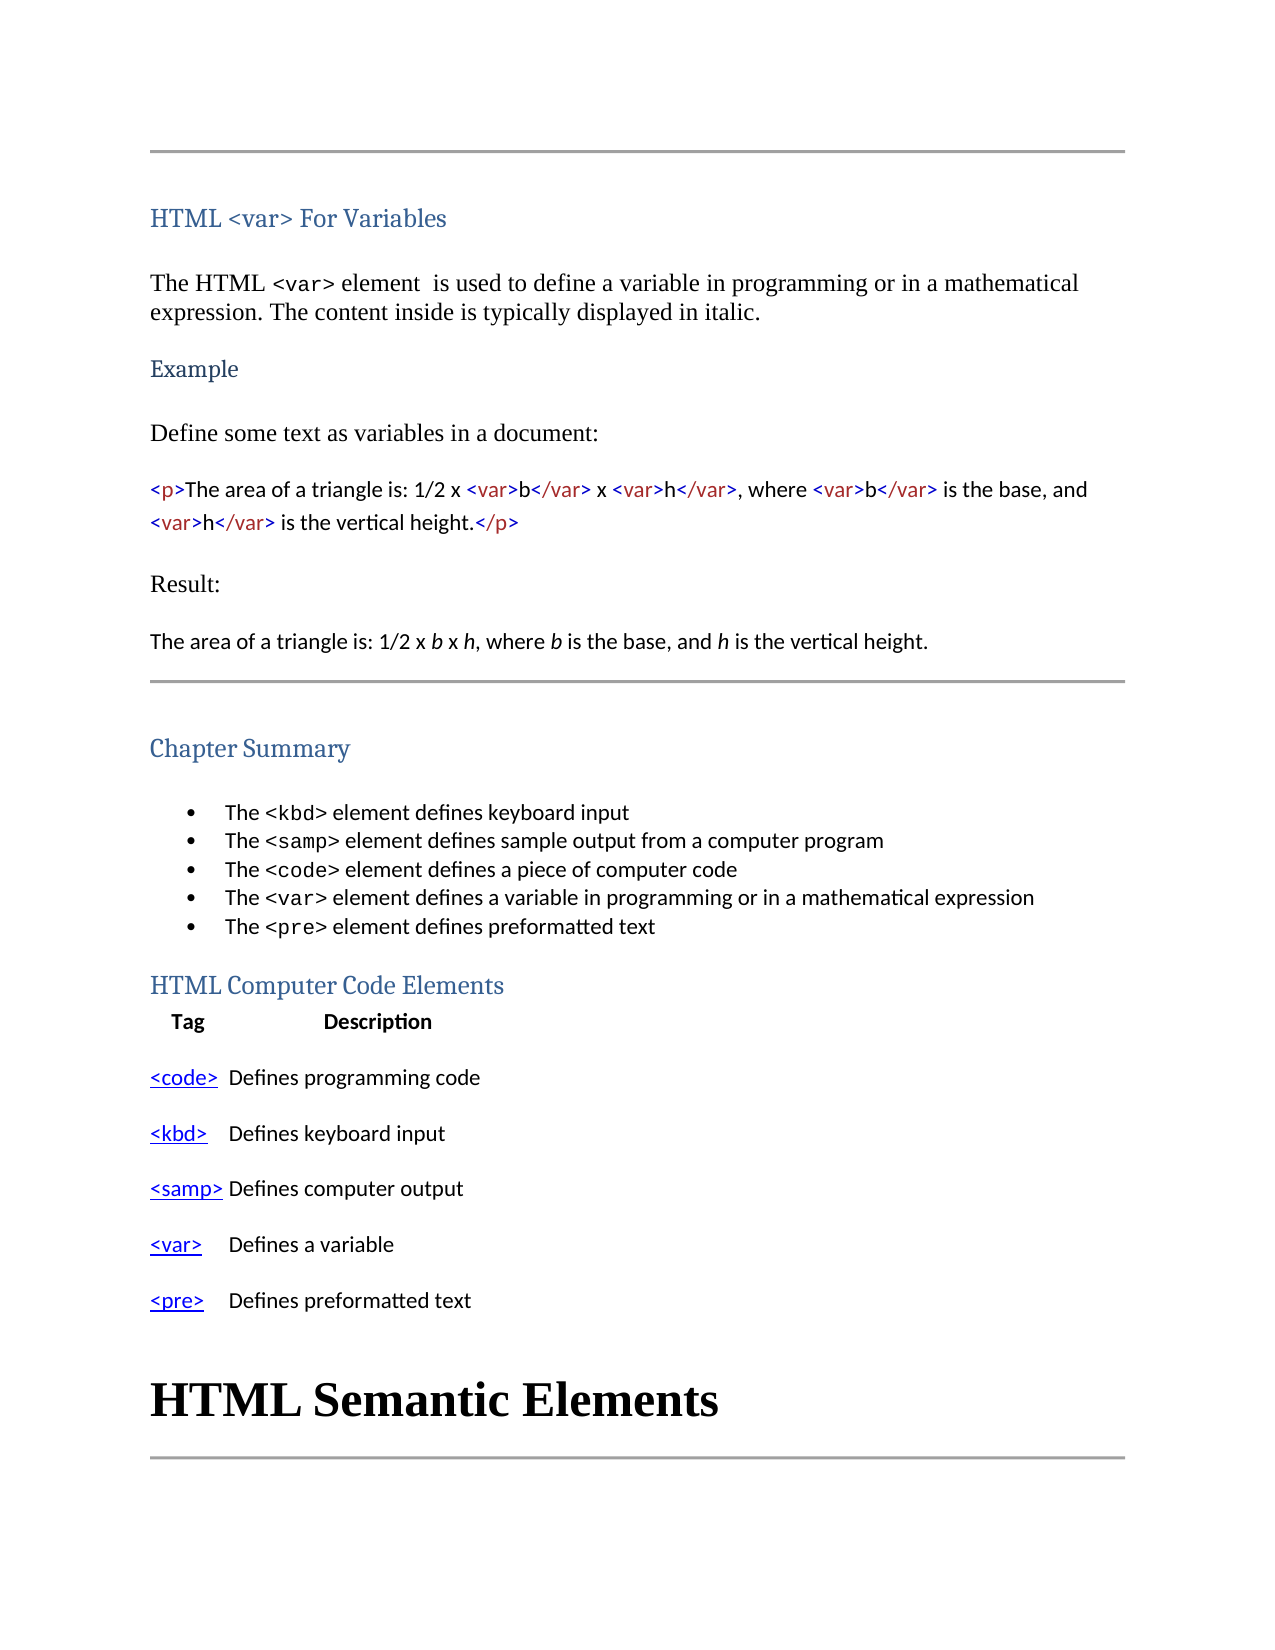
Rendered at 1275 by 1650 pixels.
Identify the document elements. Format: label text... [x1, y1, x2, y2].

subtitle HTML <var> For Variables [150, 203, 1125, 234]
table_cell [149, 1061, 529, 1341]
text The HTML <var> element is used to define a variable in programming or in a mathematical expression. The content inside is typically displayed in italic. [150, 268, 1125, 326]
text Result: [150, 569, 1125, 598]
text <p>The area of a triangle is: 1/2 x <var>b</var> x <var>h</var>, where <var>b</var> is the base, and <var>h</var> is the vertical height.</p> [150, 476, 1125, 536]
list The <kbd> element defines keyboard input [187, 798, 1125, 826]
subtitle HTML Semantic Elements [150, 1370, 1125, 1427]
list The <var> element defines a variable in programming or in a mathematical expression [187, 883, 1125, 912]
subtitle Example [150, 355, 1125, 384]
text The area of a triangle is: 1/2 x b x h, where b is the base, and h is the vertical height. [150, 627, 1125, 655]
text Define some text as variables in a document: [150, 418, 1125, 446]
list The <pre> element defines preformatted text [187, 912, 1125, 941]
list The <samp> element defines sample output from a computer program [187, 826, 1125, 855]
list The <code> element defines a piece of computer code [187, 855, 1125, 883]
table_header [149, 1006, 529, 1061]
subtitle Chapter Summary [150, 733, 1125, 764]
subtitle HTML Computer Code Elements [150, 970, 1125, 1001]
